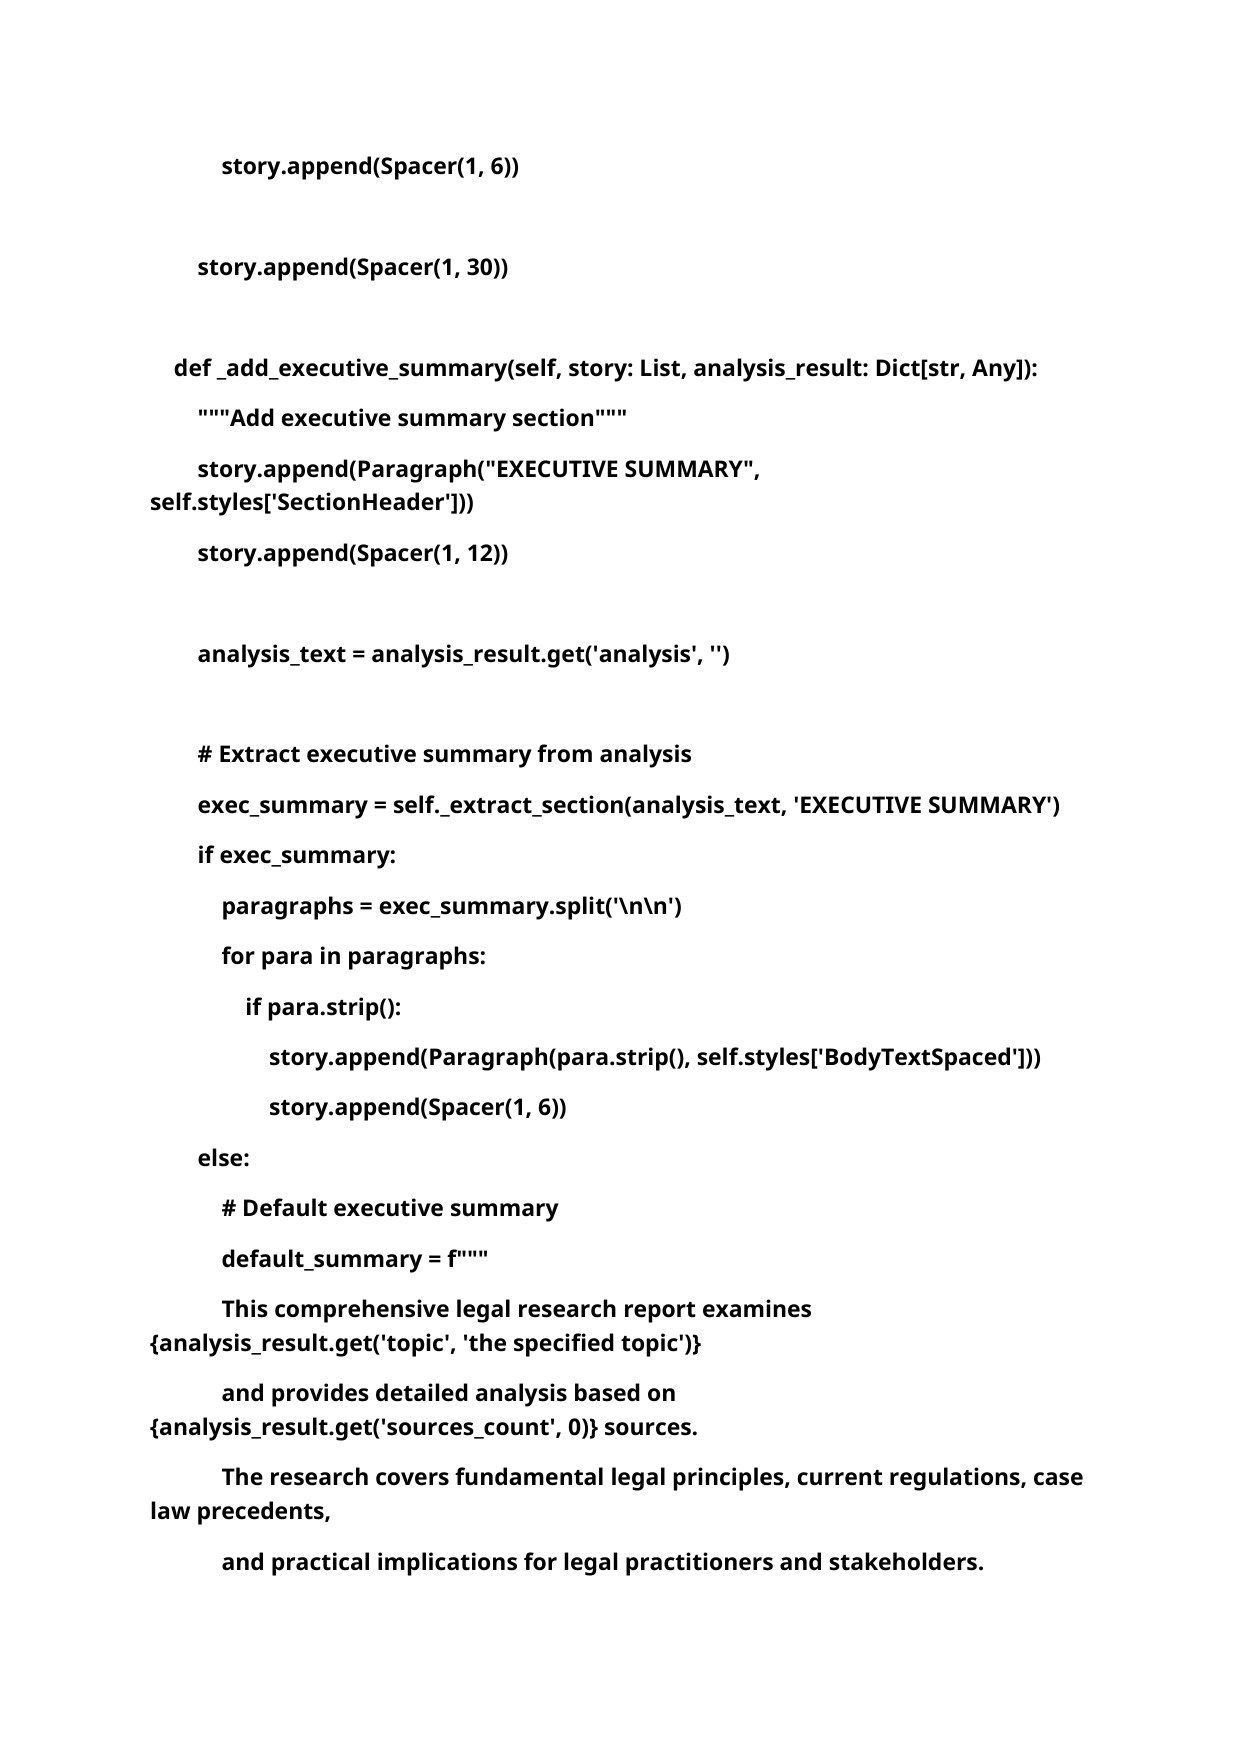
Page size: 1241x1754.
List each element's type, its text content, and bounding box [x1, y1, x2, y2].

text story.append(Spacer(1, 30)) [150, 251, 1090, 282]
text else: [150, 1142, 1090, 1173]
text exec_summary = self._extract_section(analysis_text, 'EXECUTIVE SUMMARY') [150, 789, 1090, 820]
text story.append(Paragraph("EXECUTIVE SUMMARY", self.styles['SectionHeader'])) [150, 452, 1090, 517]
text story.append(Spacer(1, 12)) [150, 537, 1090, 568]
text paragraphs = exec_summary.split('\n\n') [150, 889, 1090, 921]
text # Extract executive summary from analysis [150, 738, 1090, 769]
text analysis_text = analysis_result.get('analysis', '') [150, 637, 1090, 669]
text and practical implications for legal practitioners and stakeholders. [150, 1545, 1090, 1577]
text for para in paragraphs: [150, 940, 1090, 971]
text default_summary = f""" [150, 1242, 1090, 1274]
text The research covers fundamental legal principles, current regulations, case law precedents, [150, 1461, 1090, 1526]
text def _add_executive_summary(self, story: List, analysis_result: Dict[str, Any]): [150, 352, 1090, 383]
text story.append(Paragraph(para.strip(), self.styles['BodyTextSpaced'])) [150, 1041, 1090, 1072]
text and provides detailed analysis based on {analysis_result.get('sources_count', 0)} sources. [150, 1377, 1090, 1442]
text # Default executive summary [150, 1192, 1090, 1223]
text This comprehensive legal research report examines {analysis_result.get('topic', 'the specified topic')} [150, 1293, 1090, 1358]
text story.append(Spacer(1, 6)) [150, 150, 1090, 181]
text story.append(Spacer(1, 6)) [150, 1091, 1090, 1122]
text if exec_summary: [150, 839, 1090, 870]
text """Add executive summary section""" [150, 402, 1090, 433]
text if para.strip(): [150, 990, 1090, 1022]
